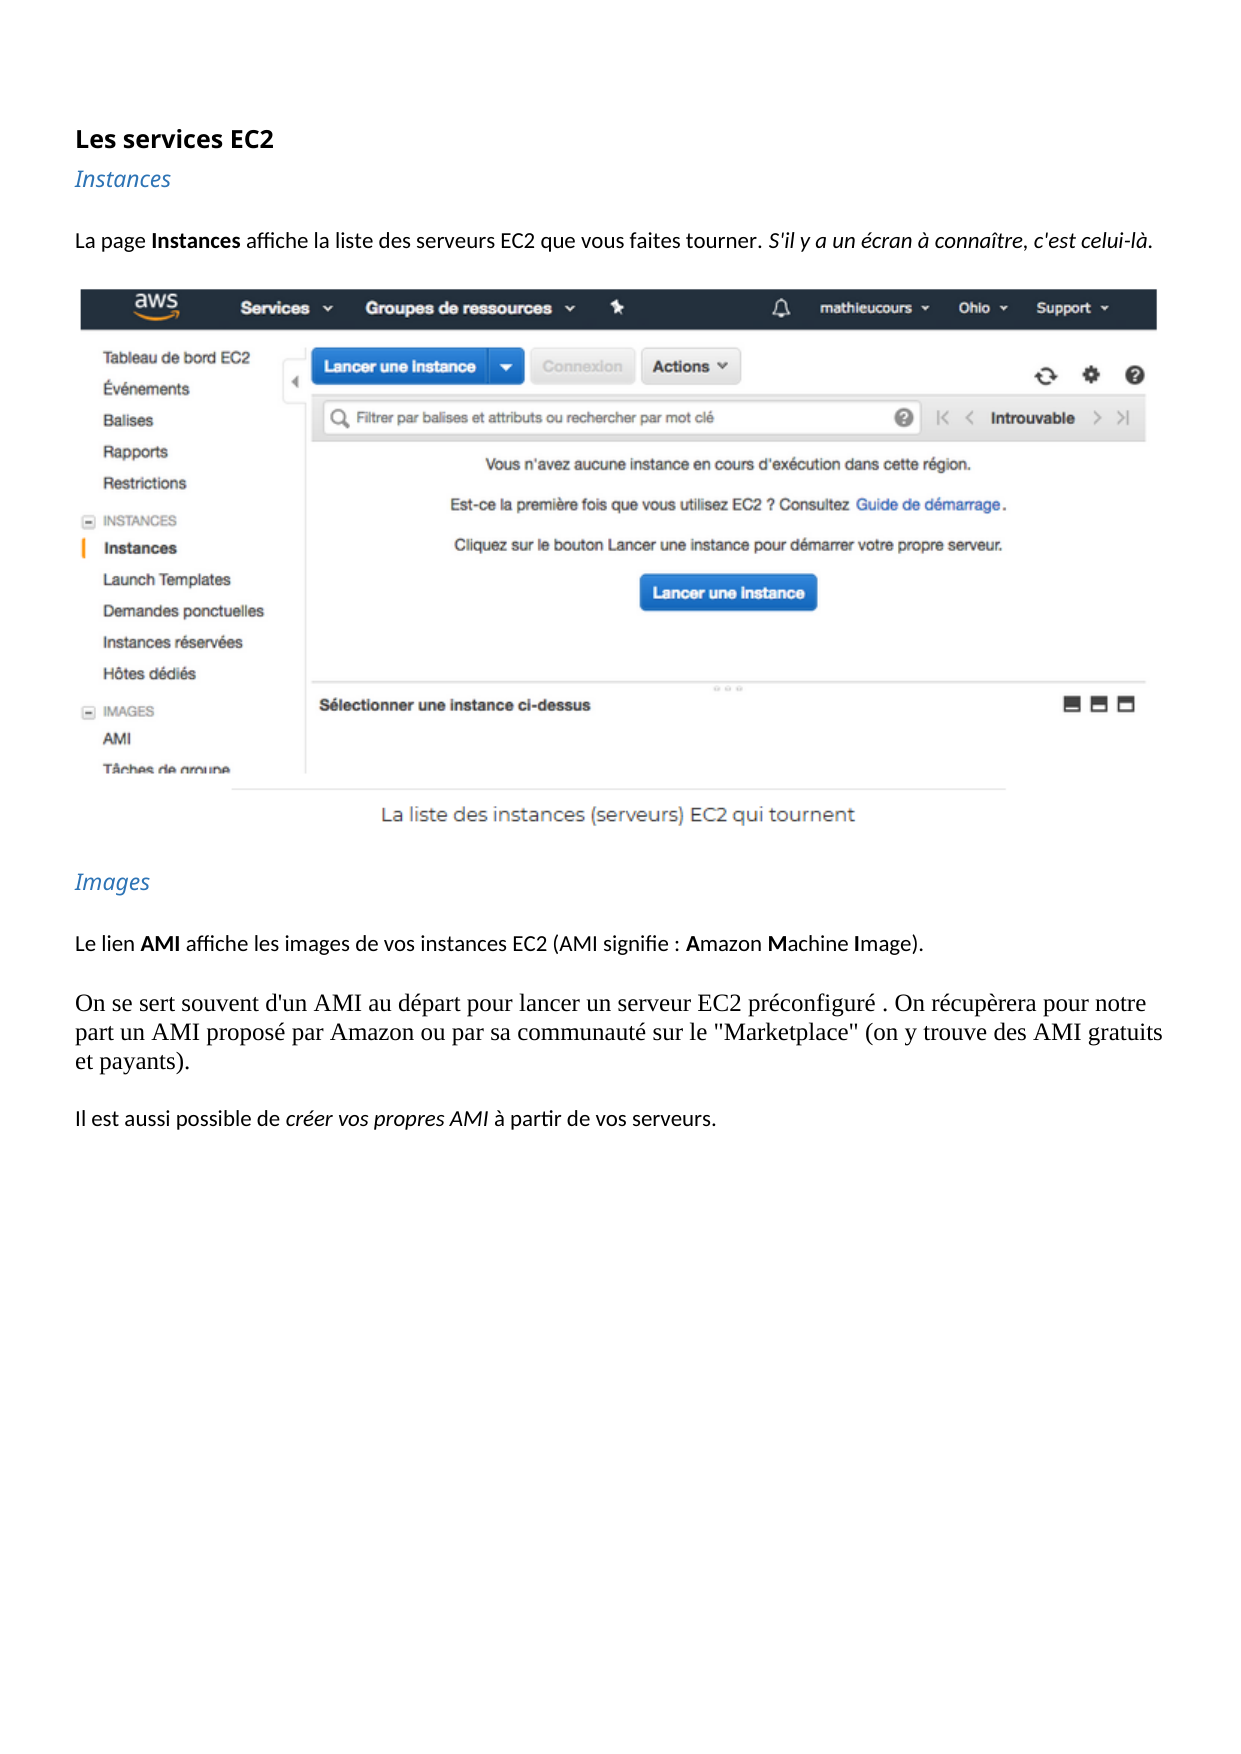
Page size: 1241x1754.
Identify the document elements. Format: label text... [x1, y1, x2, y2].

subtitle Instances [75, 987, 1165, 1018]
subtitle Les services EC2 [75, 946, 1165, 980]
picture [75, 1109, 1166, 1660]
picture [75, 75, 1166, 694]
text La page Instances affiche la liste des serveurs EC2 que vous faites tourner. S'il y a un écran à connaître, c'est celui-là. [75, 1050, 1165, 1078]
